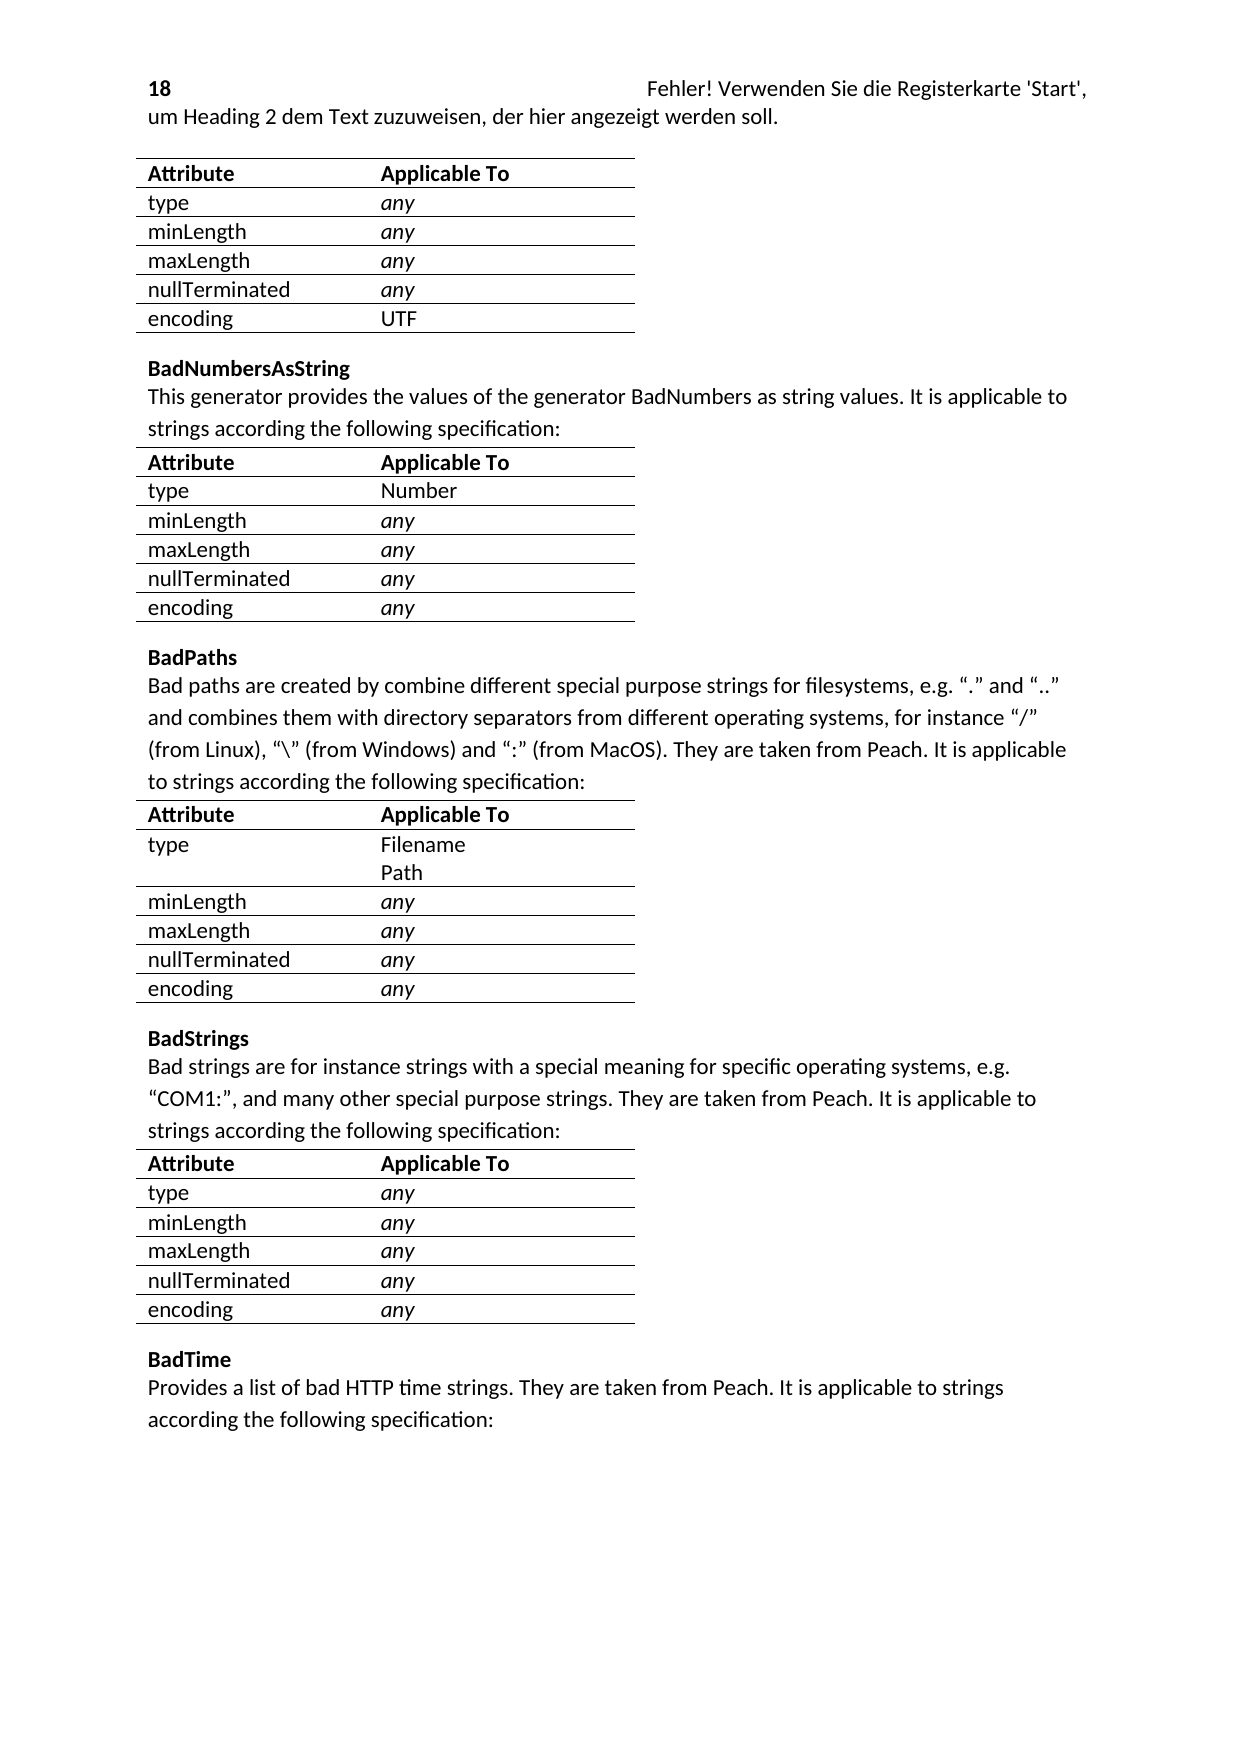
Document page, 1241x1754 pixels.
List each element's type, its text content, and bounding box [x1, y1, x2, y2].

table_cell encoding [136, 304, 369, 332]
table_cell type [136, 1179, 369, 1207]
table_cell minLength [136, 1208, 369, 1236]
table_cell any [369, 916, 635, 944]
table_header Applicable To [369, 448, 635, 476]
table_cell UTF [369, 304, 635, 332]
table_cell maxLength [136, 916, 369, 944]
table_cell any [369, 1295, 635, 1323]
table_cell any [369, 1266, 635, 1294]
table_cell Number [369, 477, 635, 505]
subtitle BadStrings [148, 1024, 1092, 1052]
text This generator provides the values of the generator BadNumbers as string values. It is applicable to strings according the following specification: [148, 382, 1092, 442]
table_header Applicable To [369, 1150, 635, 1177]
subtitle BadPaths [148, 643, 1092, 671]
table_cell type [136, 188, 369, 216]
table_cell nullTerminated [136, 275, 369, 303]
table_header Applicable To [369, 159, 635, 187]
table_cell encoding [136, 1295, 369, 1323]
text Bad strings are for instance strings with a special meaning for specific operating systems, e.g. “COM1:”, and many other special purpose strings. They are taken from Peach. It is applicable to strings according the following specification: [148, 1052, 1092, 1144]
table_cell minLength [136, 887, 369, 915]
table_cell maxLength [136, 246, 369, 274]
table_cell minLength [136, 217, 369, 245]
text Provides a list of bad HTTP time strings. They are taken from Peach. It is applicable to strings according the following specification: [148, 1373, 1092, 1433]
table_header Attribute [136, 159, 369, 187]
table_cell nullTerminated [136, 1266, 369, 1294]
subtitle BadNumbersAsString [148, 354, 1092, 382]
table_cell any [369, 1237, 635, 1265]
table_header Attribute [136, 801, 369, 829]
table_cell any [369, 217, 635, 245]
table_cell nullTerminated [136, 564, 369, 592]
table_cell any [369, 1179, 635, 1207]
table_cell any [369, 275, 635, 303]
table_cell any [369, 506, 635, 534]
table_cell any [369, 1208, 635, 1236]
table_cell encoding [136, 974, 369, 1002]
table_cell any [369, 564, 635, 592]
table_cell maxLength [136, 1237, 369, 1265]
table_cell nullTerminated [136, 945, 369, 973]
table_cell any [369, 887, 635, 915]
table_cell any [369, 535, 635, 563]
table_header Applicable To [369, 801, 635, 829]
table_cell minLength [136, 506, 369, 534]
subtitle BadTime [148, 1345, 1092, 1373]
table_cell any [369, 188, 635, 216]
table_cell any [369, 593, 635, 621]
table_header Attribute [136, 448, 369, 476]
table_cell type [136, 830, 369, 886]
table_header Attribute [136, 1150, 369, 1177]
text Bad paths are created by combine different special purpose strings for filesystems, e.g. “.” and “..” and combines them with directory separators from different operating systems, for instance “/” (from Linux), “\” (from Windows) and “:” (from MacOS). They are taken from Peach. It is applicable to strings according the following specification: [148, 671, 1092, 795]
table_cell any [369, 246, 635, 274]
table_cell any [369, 945, 635, 973]
table_cell type [136, 477, 369, 505]
table_cell any [369, 974, 635, 1002]
table_cell maxLength [136, 535, 369, 563]
table_cell Filename Path [369, 830, 635, 886]
table_cell encoding [136, 593, 369, 621]
